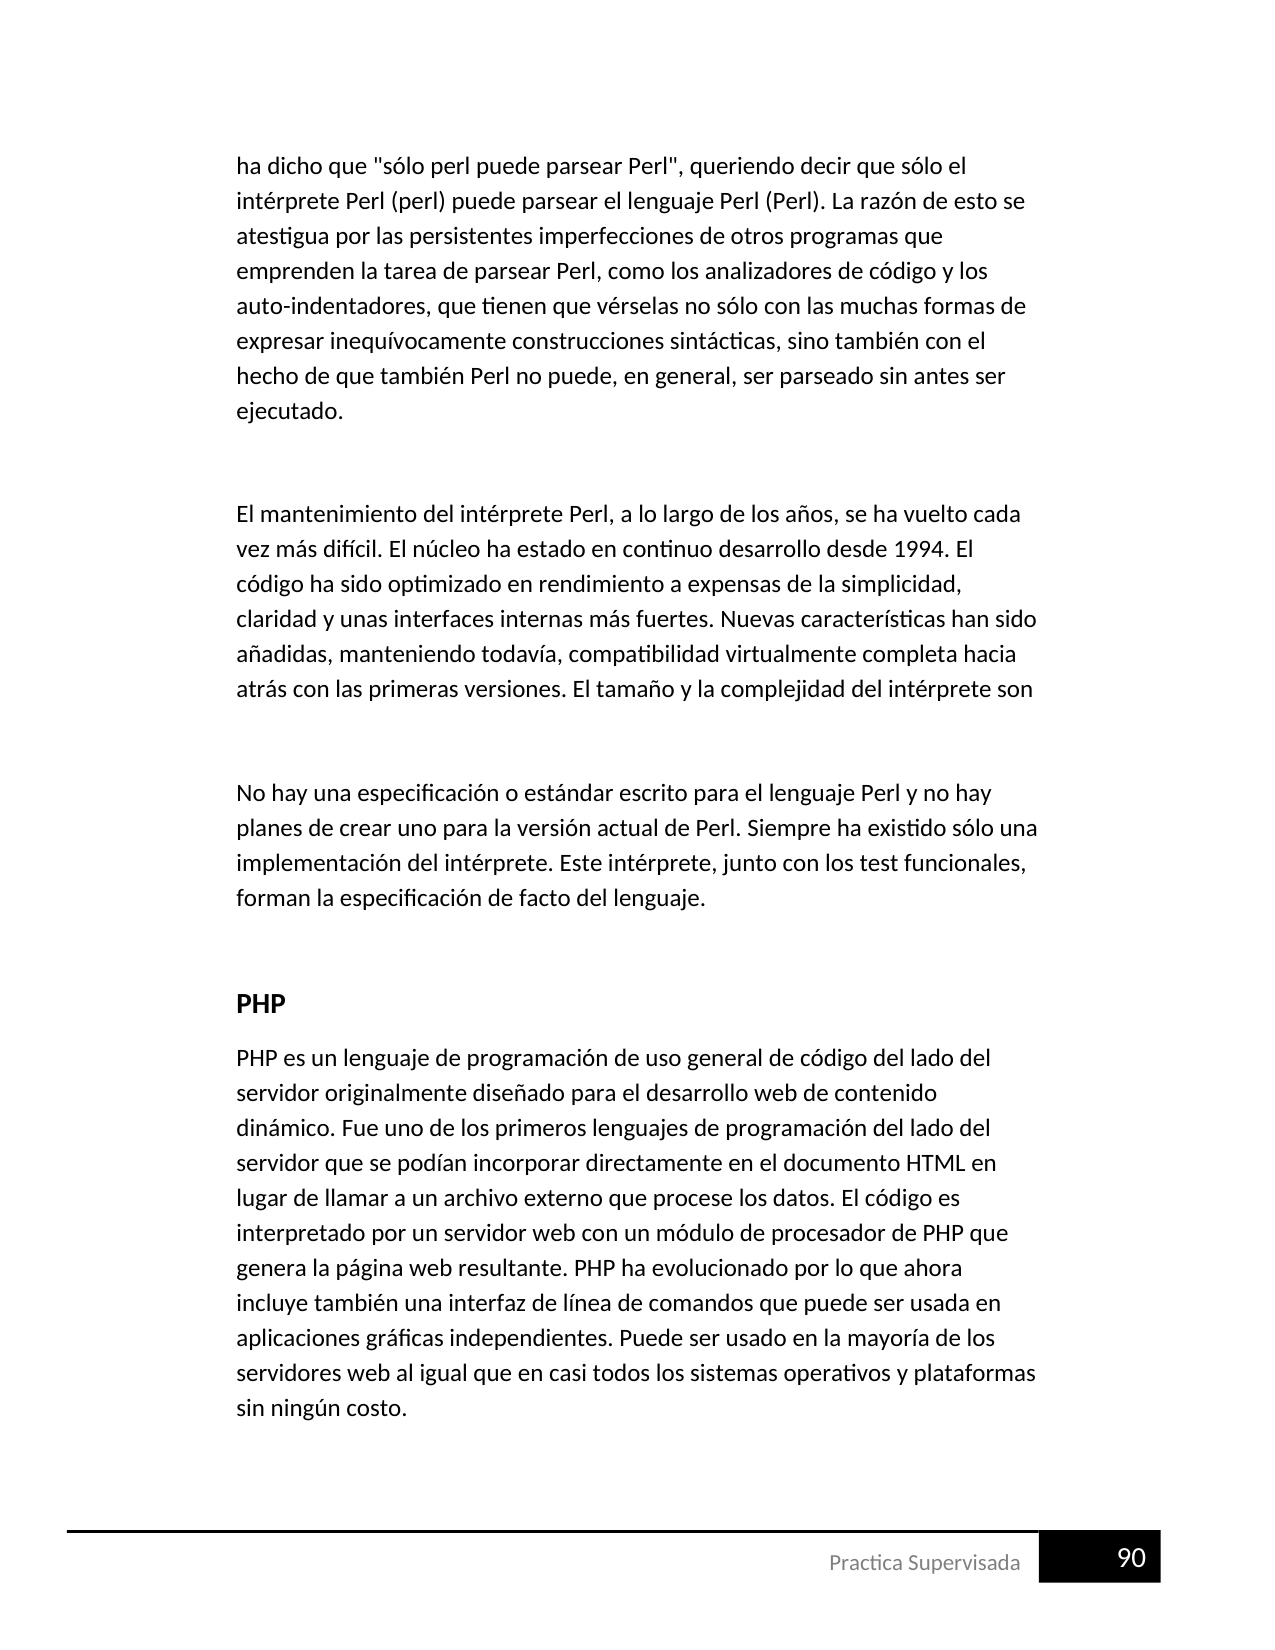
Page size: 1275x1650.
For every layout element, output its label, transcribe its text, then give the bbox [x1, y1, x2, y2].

text PHP es un lenguaje de programación de uso general de código del lado del servidor originalmente diseñado para el desarrollo web de contenido dinámico. Fue uno de los primeros lenguajes de programación del lado del servidor que se podían incorporar directamente en el documento HTML en lugar de llamar a un archivo externo que procese los datos. El código es interpretado por un servidor web con un módulo de procesador de PHP que genera la página web resultante. PHP ha evolucionado por lo que ahora incluye también una interfaz de línea de comandos que puede ser usada en aplicaciones gráficas independientes. Puede ser usado en la mayoría de los servidores web al igual que en casi todos los sistemas operativos y plataformas sin ningún costo. [236, 1043, 1039, 1423]
text No hay una especificación o estándar escrito para el lenguaje Perl y no hay planes de crear uno para la versión actual de Perl. Siempre ha existido sólo una implementación del intérprete. Este intérprete, junto con los test funcionales, forman la especificación de facto del lenguaje. [236, 777, 1039, 912]
text El mantenimiento del intérprete Perl, a lo largo de los años, se ha vuelto cada vez más difícil. El núcleo ha estado en continuo desarrollo desde 1994. El código ha sido optimizado en rendimiento a expensas de la simplicidad, claridad y unas interfaces internas más fuertes. Nuevas características han sido añadidas, manteniendo todavía, compatibilidad virtualmente completa hacia atrás con las primeras versiones. El tamaño y la complejidad del intérprete son [236, 498, 1039, 704]
text PHP [236, 985, 1039, 1021]
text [236, 150, 1039, 426]
